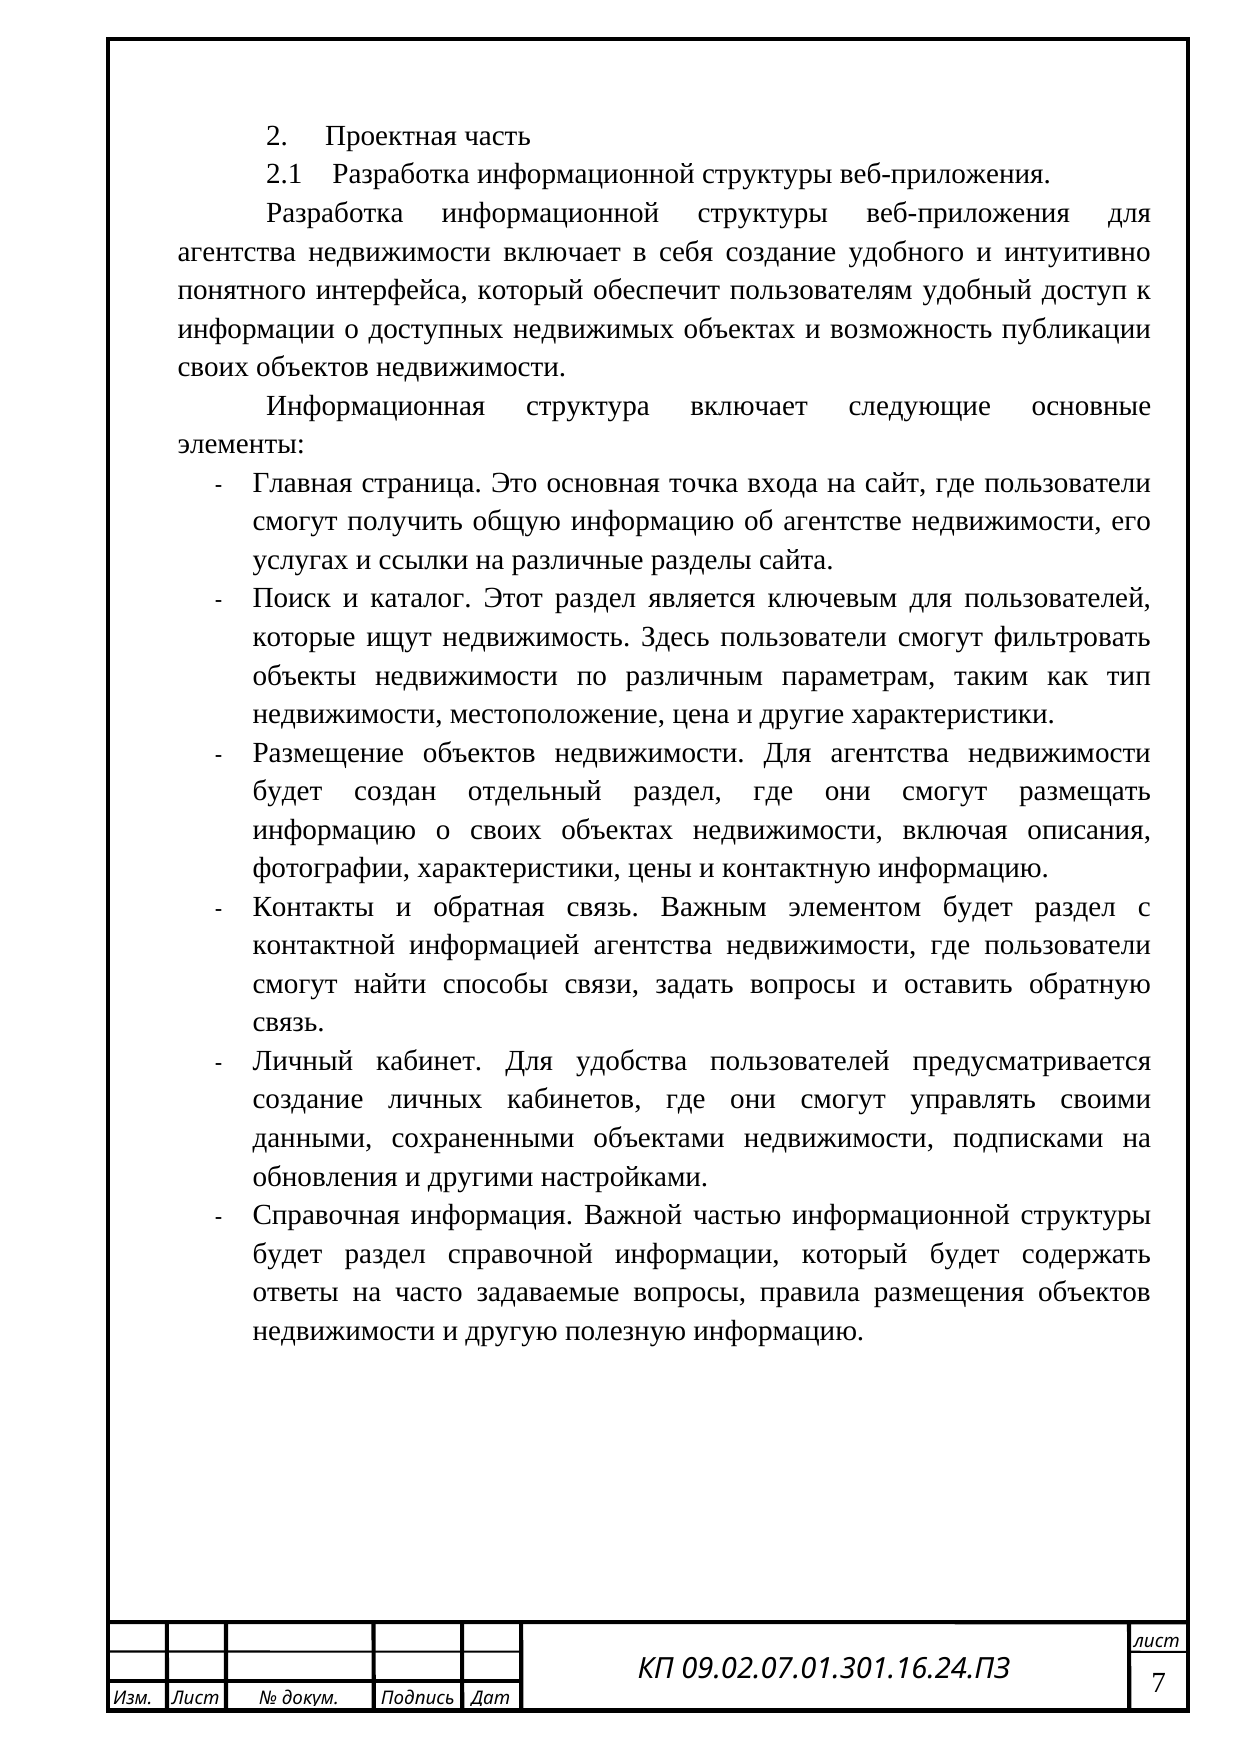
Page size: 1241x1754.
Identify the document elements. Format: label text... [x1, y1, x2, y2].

list Личный кабинет. Для удобства пользователей предусматривается создание личных кабинетов, где они смогут управлять своими данными, сохраненными объектами недвижимости, подписками на обновления и другими настройками. [215, 1043, 1152, 1192]
list Контакты и обратная связь. Важным элементом будет раздел с контактной информацией агентства недвижимости, где пользователи смогут найти способы связи, задать вопросы и оставить обратную связь. [215, 889, 1152, 1038]
list Разработка информационной структуры веб-приложения. [177, 157, 1152, 190]
list Размещение объектов недвижимости. Для агентства недвижимости будет создан отдельный раздел, где они смогут размещать информацию о своих объектах недвижимости, включая описания, фотографии, характеристики, цены и контактную информацию. [215, 735, 1152, 884]
subtitle Проектная часть [177, 118, 1152, 152]
text Информационная структура включает следующие основные элементы: [177, 388, 1152, 460]
text Разработка информационной структуры веб-приложения для агентства недвижимости включает в себя создание удобного и интуитивно понятного интерфейса, который обеспечит пользователям удобный доступ к информации о доступных недвижимых объектах и возможность публикации своих объектов недвижимости. [177, 195, 1152, 383]
list Справочная информация. Важной частью информационной структуры будет раздел справочной информации, который будет содержать ответы на часто задаваемые вопросы, правила размещения объектов недвижимости и другую полезную информацию. [215, 1197, 1152, 1346]
list Поиск и каталог. Этот раздел является ключевым для пользователей, которые ищут недвижимость. Здесь пользователи смогут фильтровать объекты недвижимости по различным параметрам, таким как тип недвижимости, местоположение, цена и другие характеристики. [215, 581, 1152, 730]
list Главная страница. Это основная точка входа на сайт, где пользователи смогут получить общую информацию об агентстве недвижимости, его услугах и ссылки на различные разделы сайта. [215, 465, 1152, 576]
